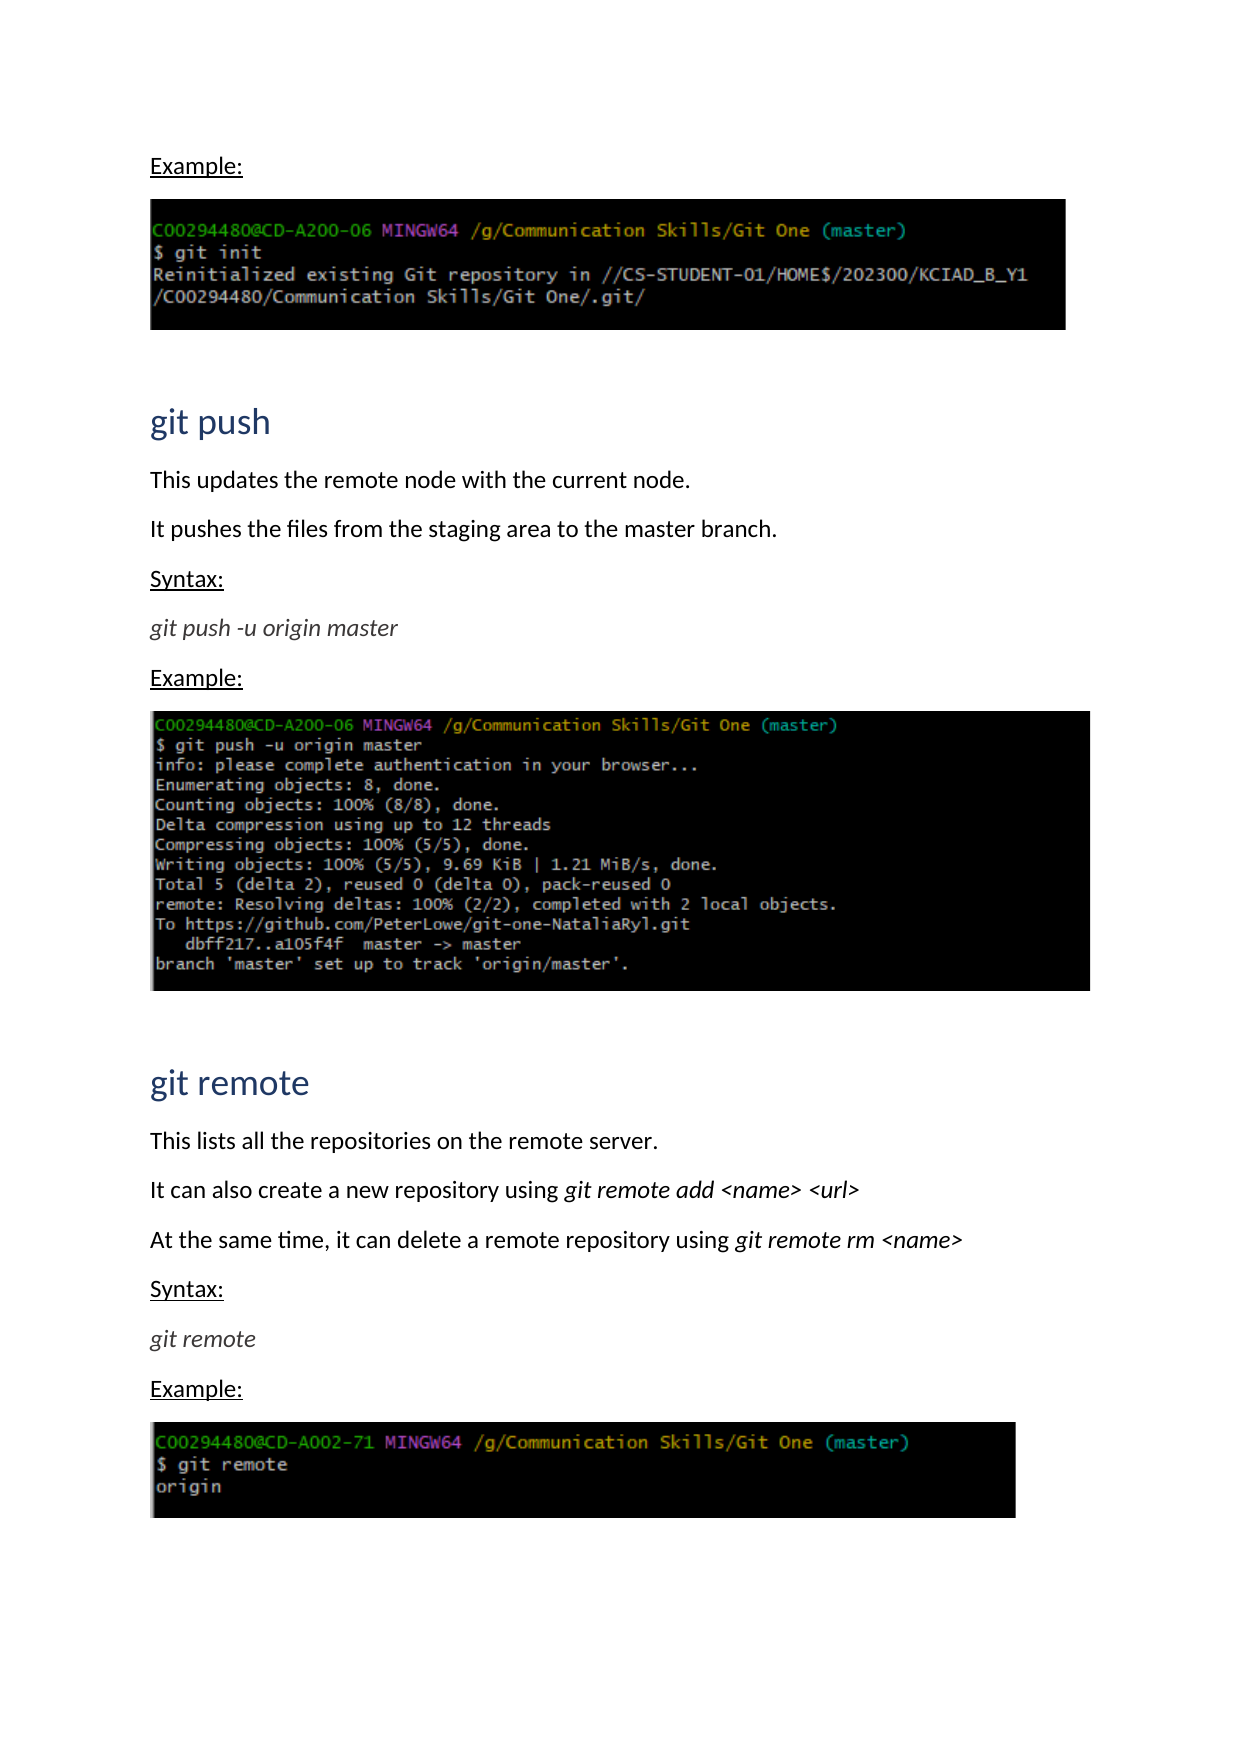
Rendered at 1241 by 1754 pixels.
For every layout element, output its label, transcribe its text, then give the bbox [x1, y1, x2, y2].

text At the same time, it can delete a remote repository using git remote rm <name> [150, 1224, 1090, 1254]
text It can also create a new repository using git remote add <name> <url> [150, 1174, 1090, 1205]
picture [150, 1422, 1016, 1518]
text git remote [150, 1059, 1090, 1104]
text This lists all the repositories on the remote server. [150, 1125, 1090, 1155]
text Example: [150, 150, 1090, 181]
picture [150, 711, 1091, 991]
text It pushes the files from the staging area to the master branch. [150, 513, 1090, 544]
text git push [150, 398, 1090, 443]
text This updates the remote node with the current node. [150, 464, 1090, 494]
text Syntax: [150, 563, 1090, 593]
text git push -u origin master [150, 613, 1090, 643]
picture [150, 199, 1066, 330]
text Syntax: [150, 1274, 1090, 1304]
text git remote [150, 1323, 1090, 1354]
text Example: [150, 1373, 1090, 1403]
text Example: [150, 662, 1090, 693]
